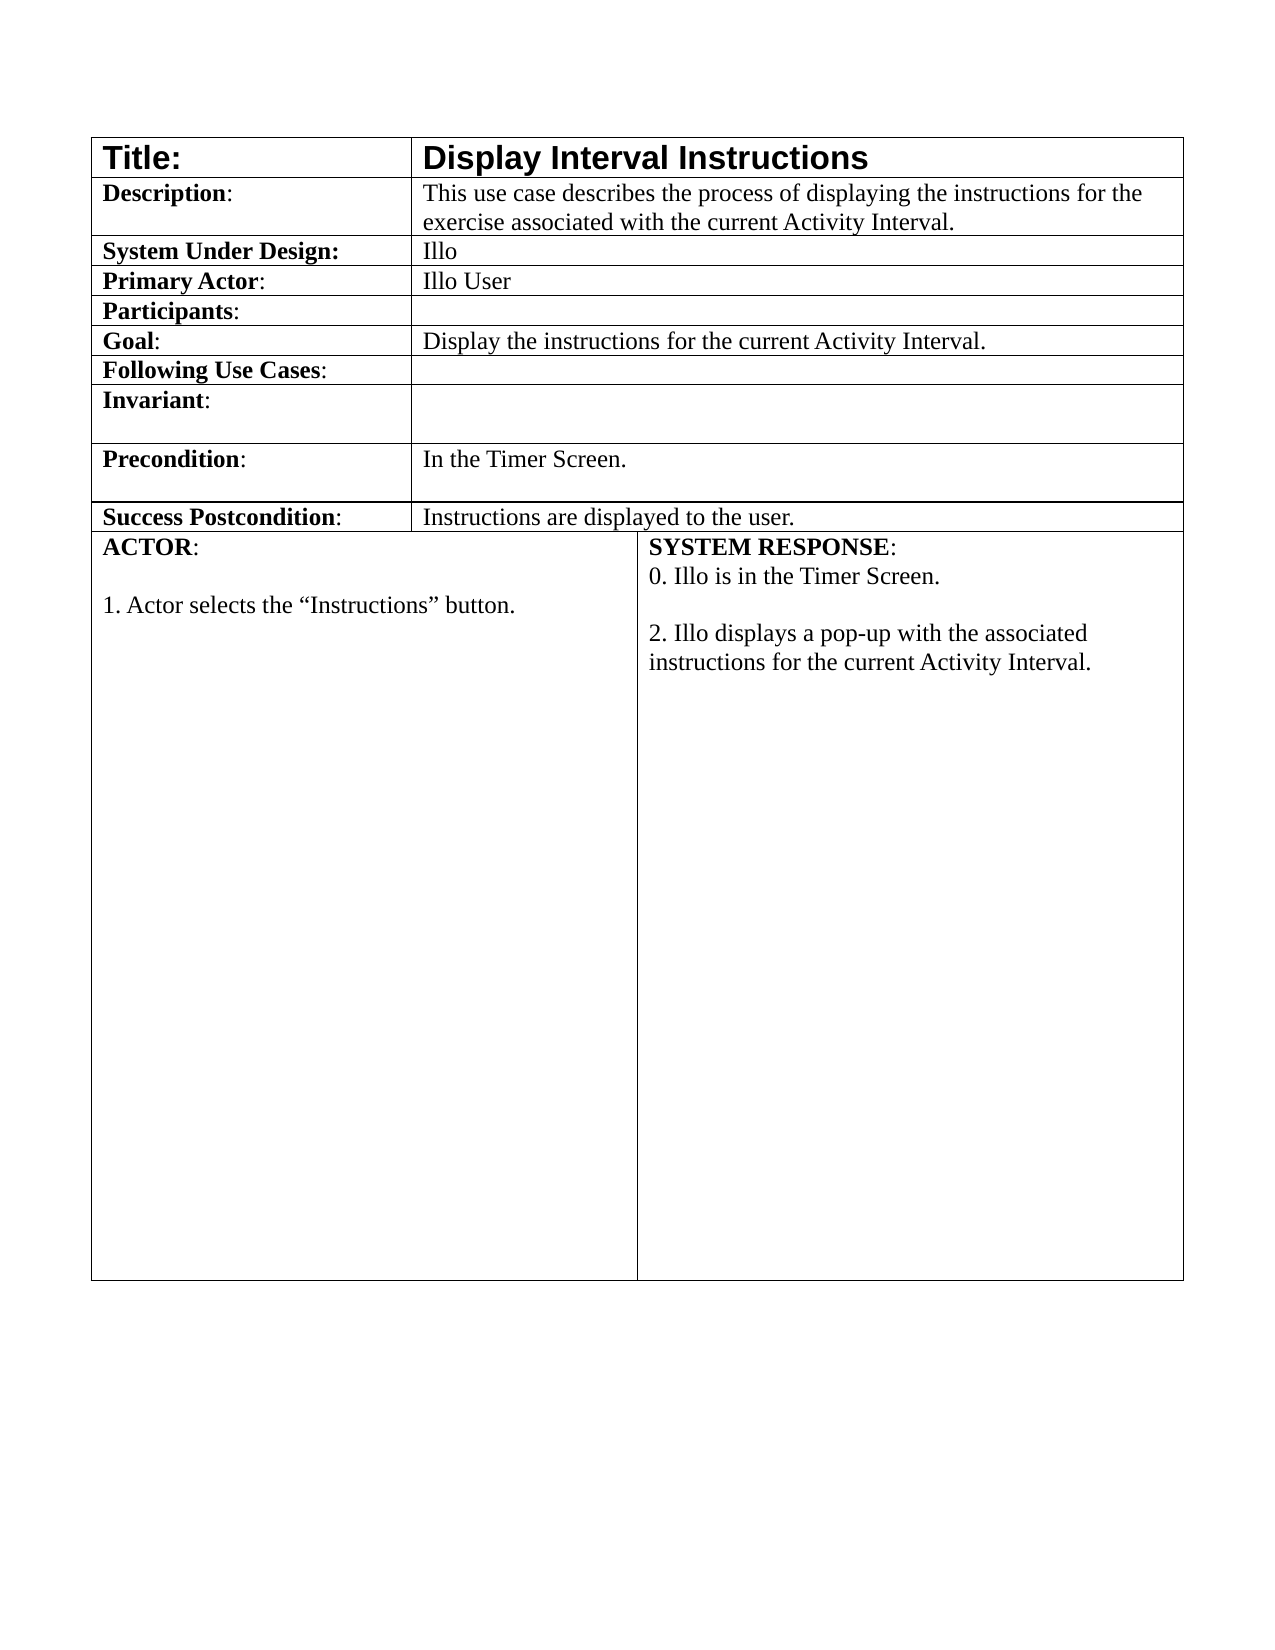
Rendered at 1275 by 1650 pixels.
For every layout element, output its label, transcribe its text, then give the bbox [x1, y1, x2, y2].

table_cell System Under Design: [92, 236, 411, 265]
table_cell Participants: [92, 296, 411, 325]
table_header Display Interval Instructions [412, 138, 1183, 177]
table_cell Illo [412, 236, 1183, 265]
table_cell Success Postcondition: [92, 503, 411, 531]
table_cell Illo User [412, 266, 1183, 295]
table_header SYSTEM RESPONSE: 0. Illo is in the Timer Screen. 2. Illo displays a pop-up with the associated instructions for the current Activity Interval. [638, 532, 1183, 1280]
table_cell In the Timer Screen. [412, 444, 1183, 501]
table_cell Display the instructions for the current Activity Interval. [412, 326, 1183, 354]
table_cell Description: [92, 178, 411, 235]
table_cell Following Use Cases: [92, 356, 411, 384]
table_header Title: [92, 138, 411, 177]
table_cell Goal: [92, 326, 411, 354]
table_cell [412, 356, 1183, 384]
table_cell Invariant: [92, 385, 411, 443]
table_cell Precondition: [92, 444, 411, 501]
table_cell Primary Actor: [92, 266, 411, 295]
table_cell This use case describes the process of displaying the instructions for the exercise associated with the current Activity Interval. [412, 178, 1183, 235]
table_cell Instructions are displayed to the user. [412, 503, 1183, 531]
table_cell [412, 385, 1183, 443]
table_cell [412, 296, 1183, 325]
table_header ACTOR: 1. Actor selects the “Instructions” button. [92, 532, 637, 1280]
